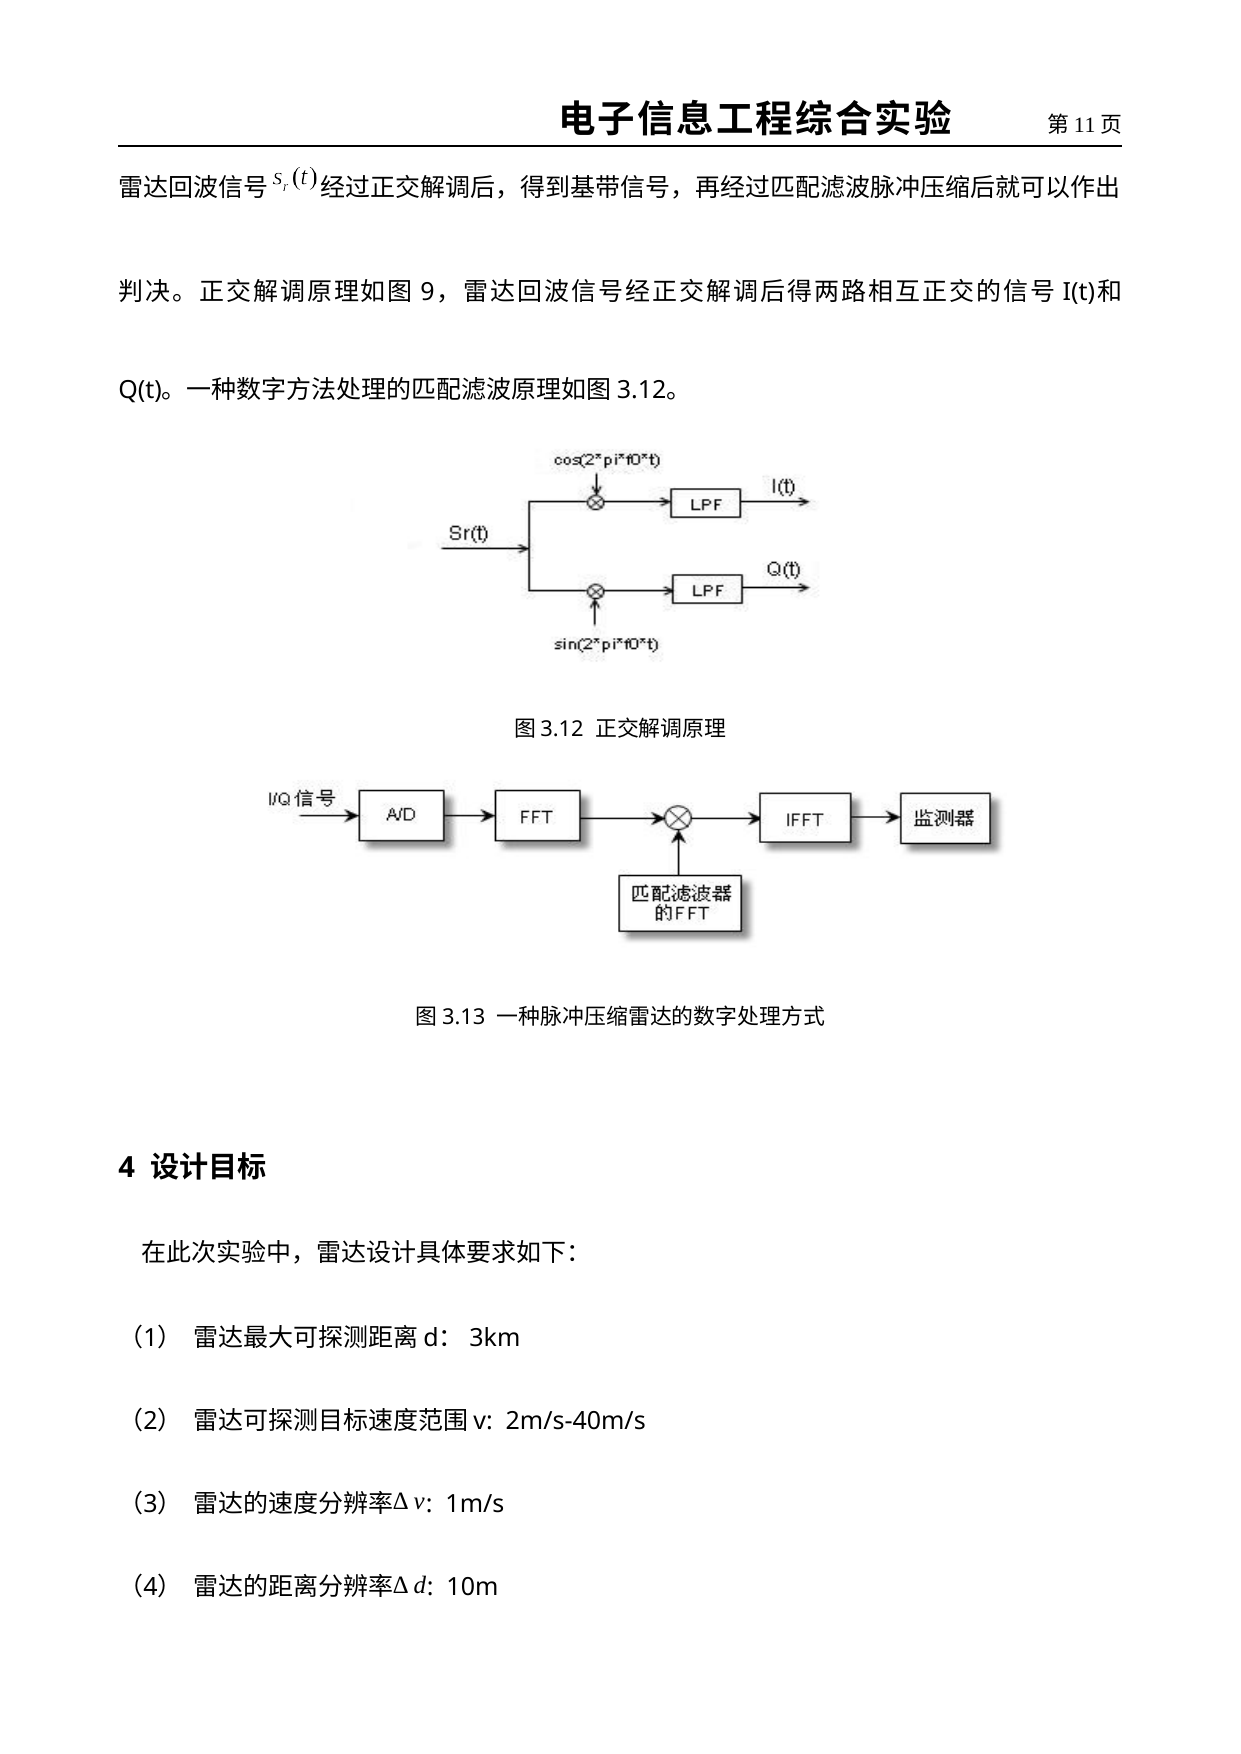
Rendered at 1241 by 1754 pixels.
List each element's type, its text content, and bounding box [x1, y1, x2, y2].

list 雷达最大可探测距离d： 3km [118, 1303, 1122, 1368]
text 图3.12 正交解调原理 [118, 711, 1122, 743]
text 4 设计目标 [118, 1132, 1122, 1197]
text 图3.13 一种脉冲压缩雷达的数字处理方式 [118, 999, 1122, 1032]
list 雷达的速度分辨率: 1m/s [118, 1469, 1122, 1534]
text 雷达回波信号经过正交解调后，得到基带信号，再经过匹配滤波脉冲压缩后就可以作出判决。正交解调原理如图9，雷达回波信号经正交解调后得两路相互正交的信号I(t)和Q(t)。一种数字方法处理的匹配滤波原理如图3.12。 [118, 160, 1122, 420]
list 雷达可探测目标速度范围v: 2m/s-40m/s [118, 1386, 1122, 1451]
list 雷达的距离分辨率: 10m [118, 1552, 1122, 1617]
text 在此次实验中，雷达设计具体要求如下： [118, 1218, 1122, 1283]
picture [337, 438, 903, 687]
picture [243, 758, 1060, 960]
